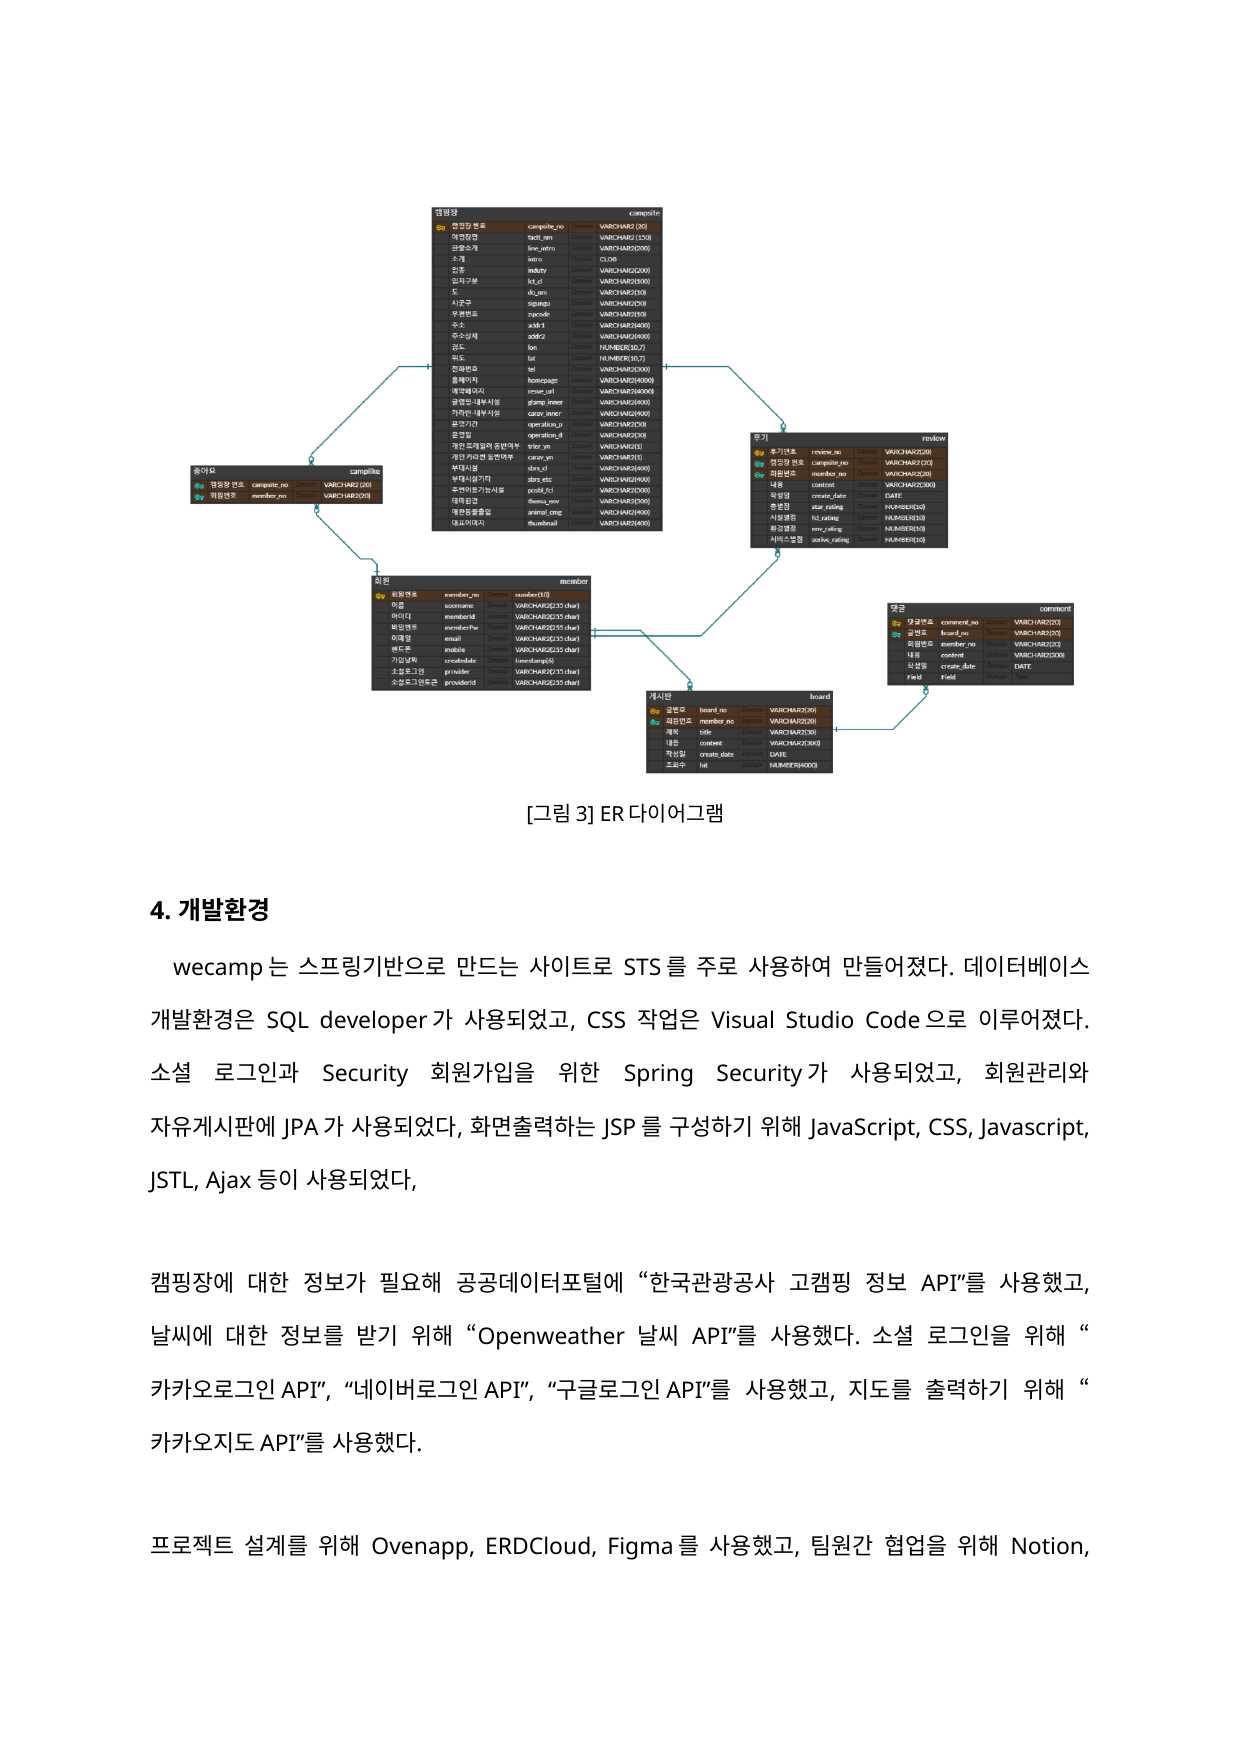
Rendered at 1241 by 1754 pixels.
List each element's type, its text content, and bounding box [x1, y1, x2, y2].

text wecamp는 스프링기반으로 만드는 사이트로 STS를 주로 사용하여 만들어졌다. 데이터베이스 개발환경은 SQL developer가 사용되었고, CSS 작업은 Visual Studio Code으로 이루어졌다. 소셜 로그인과 Security 회원가입을 위한 Spring Security가 사용되었고, 회원관리와 자유게시판에 JPA가 사용되었다, 화면출력하는 JSP를 구성하기 위해 JavaScript, CSS, Javascript, JSTL, Ajax 등이 사용되었다, [150, 949, 1090, 1195]
picture [161, 177, 1094, 780]
text [그림3] ER다이어그램 [150, 797, 1090, 827]
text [150, 1528, 1090, 1561]
text 캠핑장에 대한 정보가 필요해 공공데이터포털에 “한국관광공사 고캠핑 정보 API”를 사용했고, 날씨에 대한 정보를 받기 위해 “Openweather 날씨 API”를 사용했다. 소셜 로그인을 위해 “카카오로그인API”, “네이버로그인API”, “구글로그인API”를 사용했고, 지도를 출력하기 위해 “카카오지도API”를 사용했다. [150, 1265, 1090, 1458]
text 4. 개발환경 [150, 891, 1090, 927]
